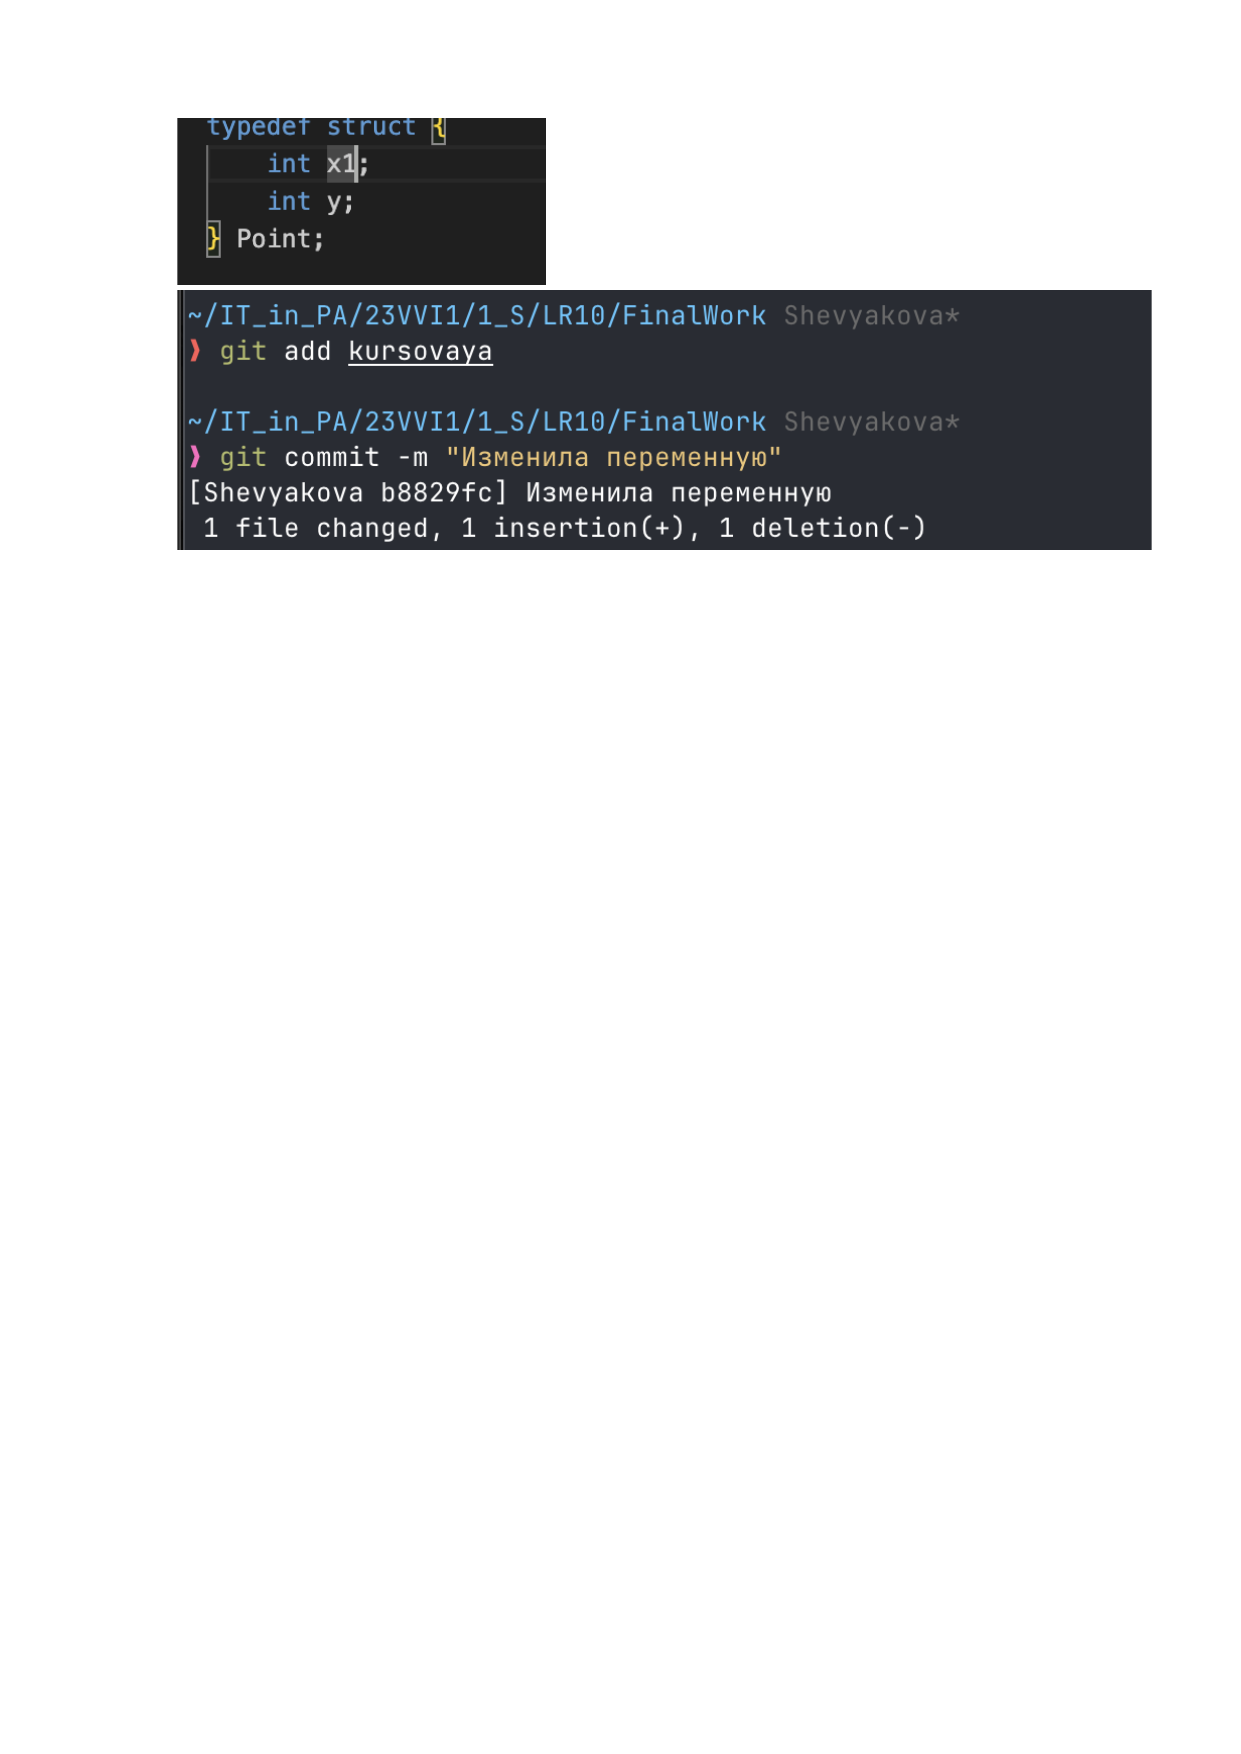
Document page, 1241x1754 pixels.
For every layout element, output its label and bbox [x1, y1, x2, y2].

picture [177, 118, 546, 285]
picture [177, 290, 1152, 550]
